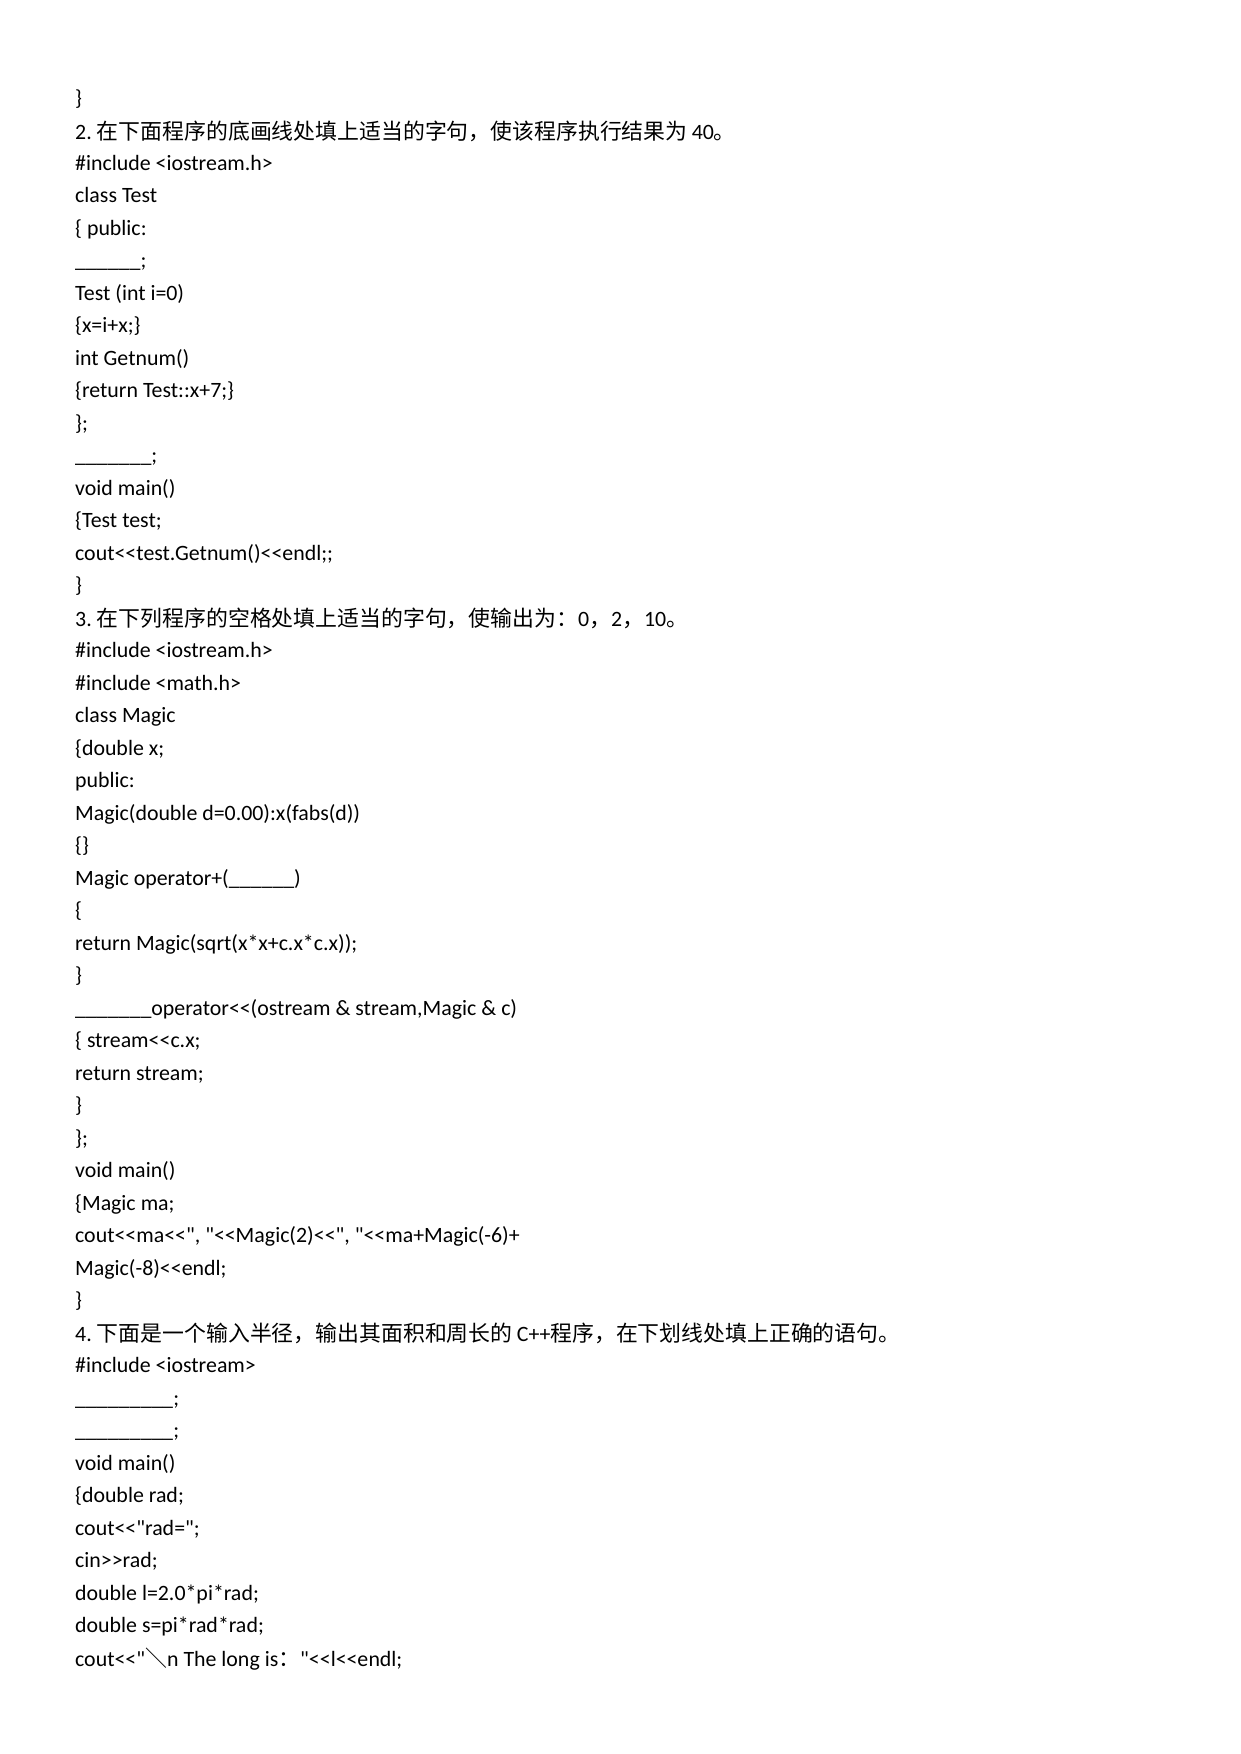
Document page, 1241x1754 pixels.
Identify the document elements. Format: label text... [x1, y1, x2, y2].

text Magic operator+(______) [75, 861, 1165, 893]
text _________; [75, 1381, 1165, 1413]
text cout<<"＼n The long is："<<l<<endl; [75, 1641, 1165, 1673]
text #include <iostream> [75, 1348, 1165, 1381]
text {x=i+x;} [75, 308, 1165, 341]
text { stream<<c.x; [75, 1023, 1165, 1056]
text class Test [75, 178, 1165, 211]
text #include <math.h> [75, 666, 1165, 698]
text {double rad; [75, 1478, 1165, 1511]
text _______operator<<(ostream & stream,Magic & c) [75, 991, 1165, 1023]
text cout<<ma<<", "<<Magic(2)<<", "<<ma+Magic(-6)+ [75, 1218, 1165, 1251]
text { [75, 893, 1165, 926]
text double l=2.0*pi*rad; [75, 1576, 1165, 1608]
text } [75, 1283, 1165, 1316]
text _______; [75, 438, 1165, 471]
text {Test test; [75, 503, 1165, 536]
text #include <iostream.h> [75, 633, 1165, 666]
text ______; [75, 243, 1165, 276]
text Magic(-8)<<endl; [75, 1251, 1165, 1283]
text public: [75, 763, 1165, 796]
text void main() [75, 1153, 1165, 1186]
text }; [75, 1121, 1165, 1153]
text double s=pi*rad*rad; [75, 1608, 1165, 1641]
text int Getnum() [75, 341, 1165, 373]
text 4. 下面是一个输入半径，输出其面积和周长的C++程序，在下划线处填上正确的语句。 [75, 1316, 1165, 1348]
text cout<<test.Getnum()<<endl;; [75, 536, 1165, 568]
text }; [75, 406, 1165, 438]
text } [75, 568, 1165, 601]
text class Magic [75, 698, 1165, 731]
text void main() [75, 471, 1165, 503]
text return stream; [75, 1056, 1165, 1088]
text cout<<"rad="; [75, 1511, 1165, 1543]
text } [75, 1088, 1165, 1121]
text } [75, 81, 1165, 113]
text _________; [75, 1413, 1165, 1446]
text Magic(double d=0.00):x(fabs(d)) [75, 796, 1165, 828]
text {} [75, 828, 1165, 861]
text #include <iostream.h> [75, 146, 1165, 178]
text return Magic(sqrt(x*x+c.x*c.x)); [75, 926, 1165, 958]
text {return Test::x+7;} [75, 373, 1165, 406]
text 3. 在下列程序的空格处填上适当的字句，使输出为：0，2，10。 [75, 601, 1165, 633]
text {double x; [75, 731, 1165, 763]
text {Magic ma; [75, 1186, 1165, 1218]
text void main() [75, 1446, 1165, 1478]
text cin>>rad; [75, 1543, 1165, 1576]
text } [75, 958, 1165, 991]
text 2. 在下面程序的底画线处填上适当的字句，使该程序执行结果为40。 [75, 113, 1165, 146]
text { public: [75, 211, 1165, 243]
text Test (int i=0) [75, 276, 1165, 308]
